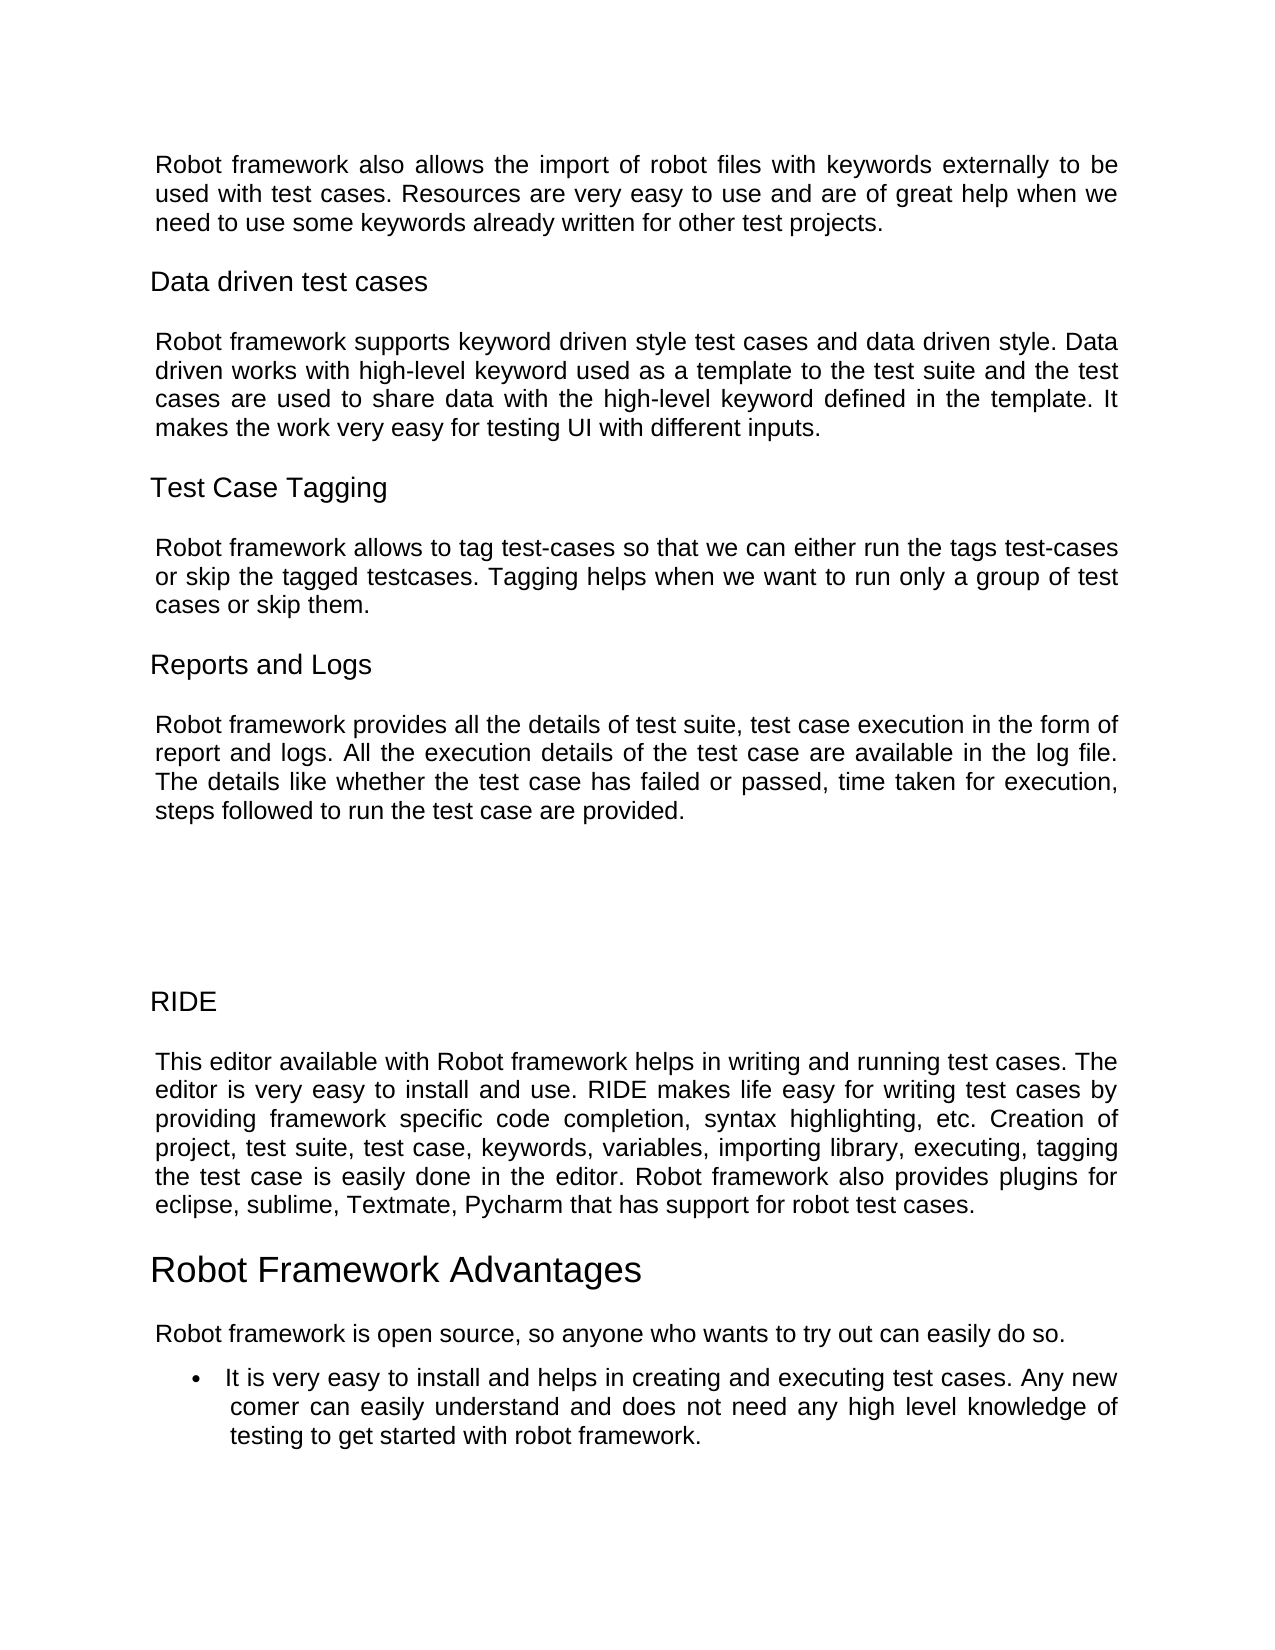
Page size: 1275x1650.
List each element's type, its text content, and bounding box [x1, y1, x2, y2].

text Robot framework also allows the import of robot files with keywords externally to be used with test cases. Resources are very easy to use and are of great help when we need to use some keywords already written for other test projects. [155, 150, 1120, 236]
text Data driven test cases [150, 265, 1125, 298]
text Robot framework provides all the details of test suite, test case execution in the form of report and logs. All the execution details of the test case are available in the log file. The details like whether the test case has failed or passed, time taken for execution, steps followed to run the test case are provided. [155, 710, 1120, 825]
subtitle RIDE [150, 985, 1125, 1017]
text Reports and Logs [150, 648, 1125, 681]
text Robot framework supports keyword driven style test cases and data driven style. Data driven works with high-level keyword used as a template to the test suite and the test cases are used to share data with the high-level keyword defined in the template. It makes the work very easy for testing UI with different inputs. [155, 327, 1120, 442]
list It is very easy to install and helps in creating and executing test cases. Any new comer can easily understand and does not need any high level knowledge of testing to get started with robot framework. [192, 1363, 1120, 1449]
text Robot framework is open source, so anyone who wants to try out can easily do so. [155, 1319, 1120, 1348]
text Robot framework allows to tag test-cases so that we can either run the tags test-cases or skip the tagged testcases. Tagging helps when we want to run only a group of test cases or skip them. [155, 533, 1120, 619]
subtitle Robot Framework Advantages [150, 1248, 1125, 1290]
text This editor available with Robot framework helps in writing and running test cases. The editor is very easy to install and use. RIDE makes life easy for writing test cases by providing framework specific code completion, syntax highlighting, etc. Creation of project, test suite, test case, keywords, variables, importing library, executing, tagging the test case is easily done in the editor. Robot framework also provides plugins for eclipse, sublime, Textmate, Pycharm that has support for robot test cases. [155, 1047, 1120, 1219]
text Test Case Tagging [150, 471, 1125, 503]
